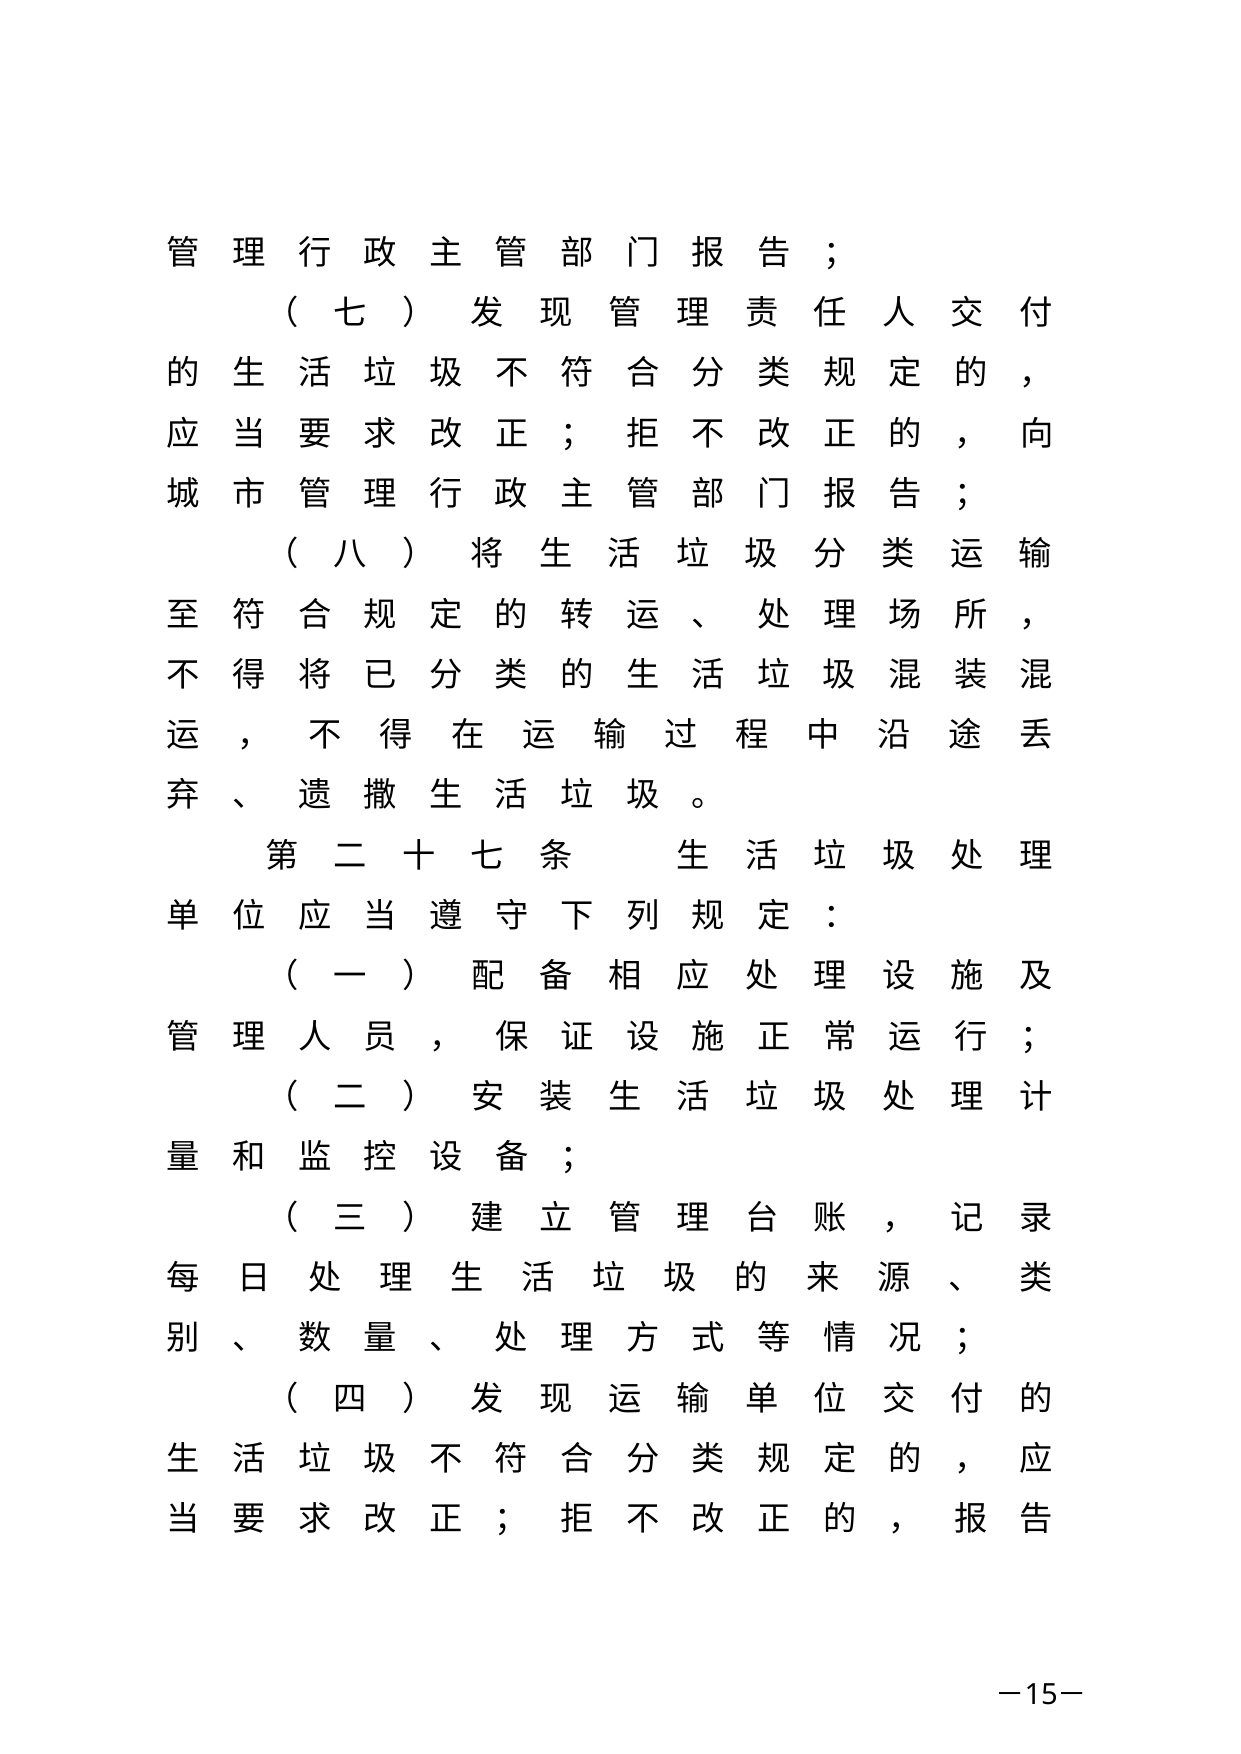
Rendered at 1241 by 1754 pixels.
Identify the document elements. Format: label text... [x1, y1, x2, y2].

text （七）发现管理责任人交付的生活垃圾不符合分类规定的，应当要求改正；拒不改正的，向城市管理行政主管部门报告； [167, 280, 1085, 521]
text 第二十七条 生活垃圾处理单位应当遵守下列规定： [167, 822, 1085, 943]
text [167, 1365, 1085, 1546]
text （三）建立管理台账，记录每日处理生活垃圾的来源、类别、数量、处理方式等情况； [167, 1184, 1085, 1365]
text （八）将生活垃圾分类运输至符合规定的转运、处理场所，不得将已分类的生活垃圾混装混运，不得在运输过程中沿途丢弃、遗撒生活垃圾。 [167, 521, 1085, 822]
text （一）配备相应处理设施及管理人员，保证设施正常运行； [167, 943, 1085, 1064]
text （二）安装生活垃圾处理计量和监控设备； [167, 1064, 1085, 1184]
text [167, 219, 1085, 280]
